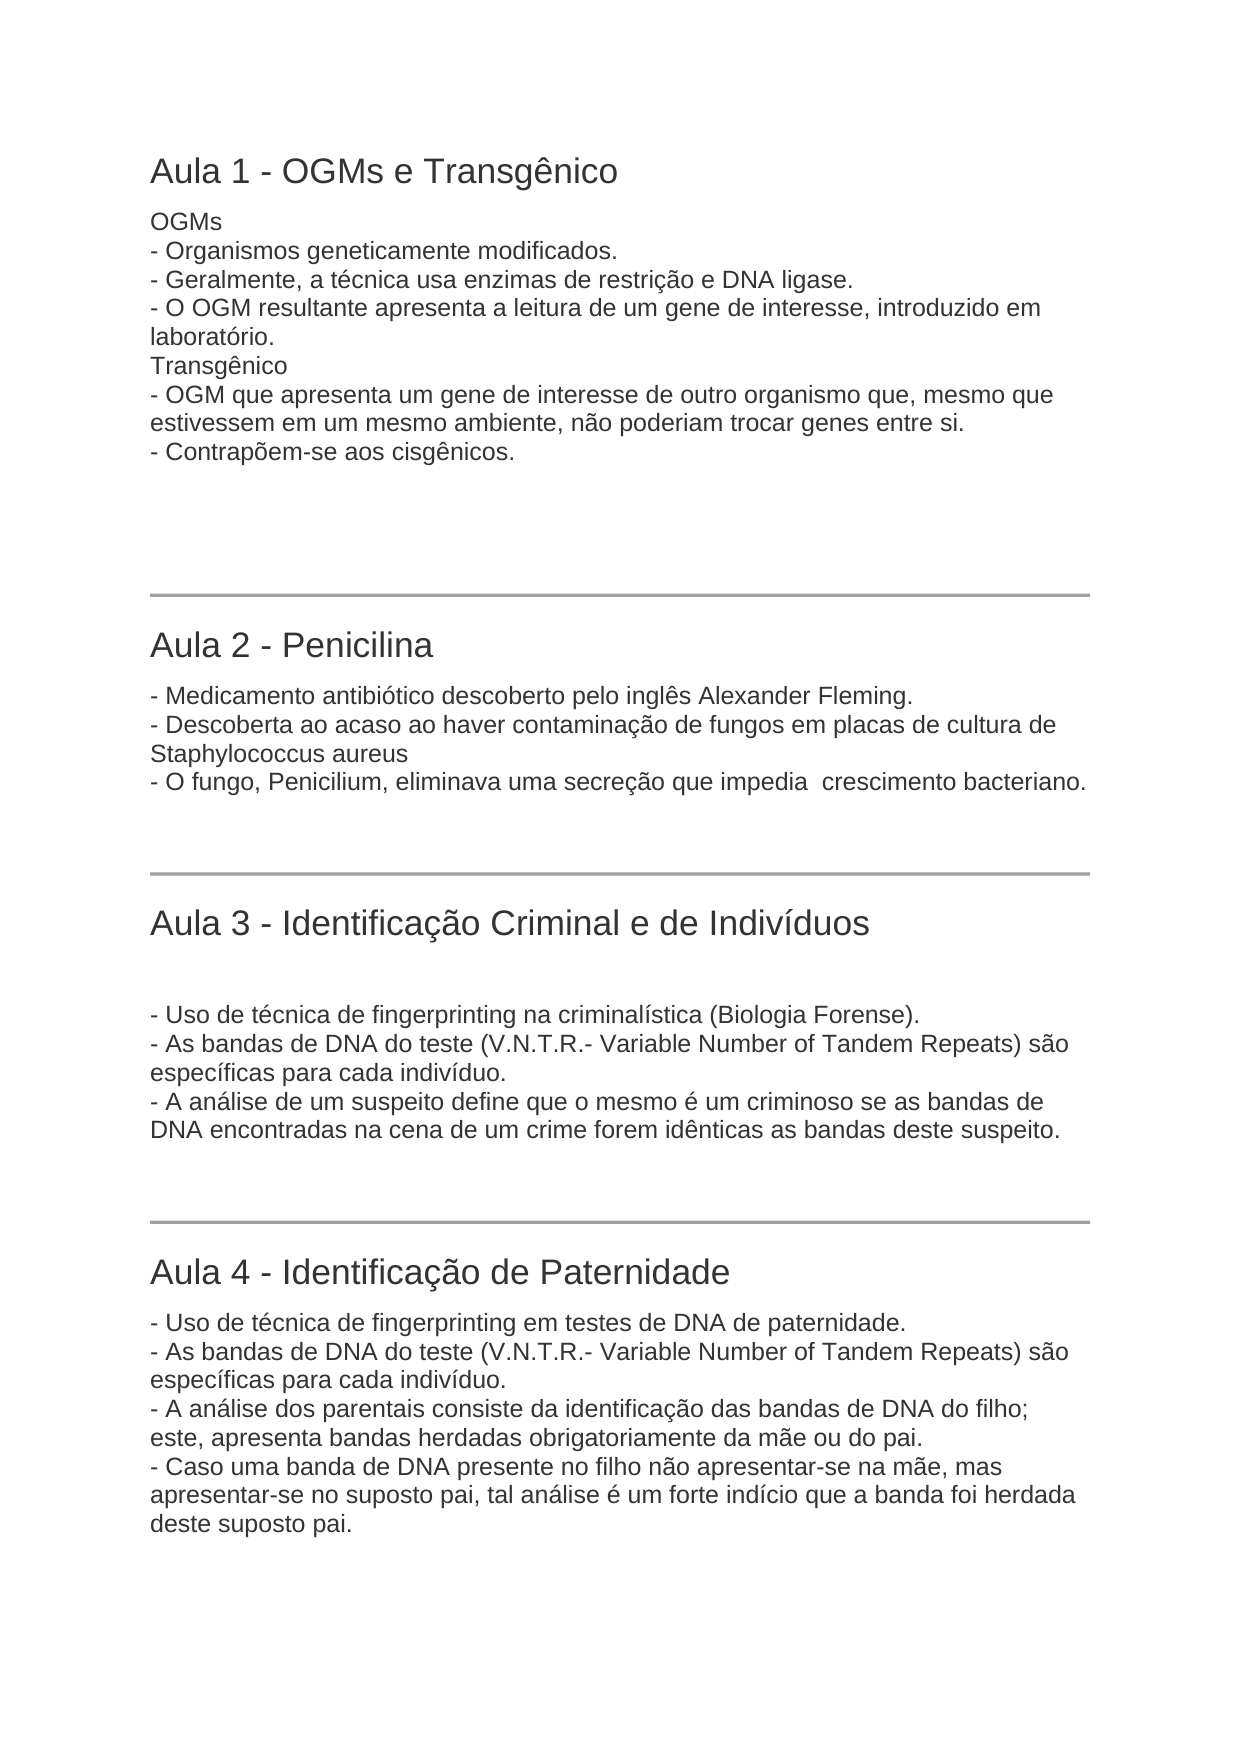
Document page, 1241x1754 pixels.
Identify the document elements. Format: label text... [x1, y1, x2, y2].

text - Medicamento antibiótico descoberto pelo inglês Alexander Fleming. - Descoberta ao acaso ao haver contaminação de fungos em placas de cultura de Staphylococcus aureus - O fungo, Penicilium, eliminava uma secreção que impedia crescimento bacteriano. [150, 681, 1090, 796]
subtitle Aula 4 - Identificação de Paternidade [150, 1251, 1090, 1292]
text - Uso de técnica de fingerprinting em testes de DNA de paternidade. - As bandas de DNA do teste (V.N.T.R.- Variable Number of Tandem Repeats) são específicas para cada indivíduo. - A análise dos parentais consiste da identificação das bandas de DNA do filho; este, apresenta bandas herdadas obrigatoriamente da mãe ou do pai. - Caso uma banda de DNA presente no filho não apresentar-se na mãe, mas apresentar-se no suposto pai, tal análise é um forte indício que a banda foi herdada deste suposto pai. [150, 1308, 1090, 1538]
text - Uso de técnica de fingerprinting na criminalística (Biologia Forense). - As bandas de DNA do teste (V.N.T.R.- Variable Number of Tandem Repeats) são específicas para cada indivíduo. - A análise de um suspeito define que o mesmo é um criminoso se as bandas de DNA encontradas na cena de um crime forem idênticas as bandas deste suspeito. [150, 960, 1090, 1144]
subtitle Aula 2 - Penicilina [150, 624, 1090, 664]
text OGMs - Organismos geneticamente modificados. - Geralmente, a técnica usa enzimas de restrição e DNA ligase. - O OGM resultante apresenta a leitura de um gene de interesse, introduzido em laboratório. Transgênico - OGM que apresenta um gene de interesse de outro organismo que, mesmo que estivessem em um mesmo ambiente, não poderiam trocar genes entre si. - Contrapõem-se aos cisgênicos. [150, 207, 1090, 466]
subtitle Aula 3 - Identificação Criminal e de Indivíduos [150, 903, 1090, 943]
subtitle Aula 1 - OGMs e Transgênico [150, 150, 1090, 191]
